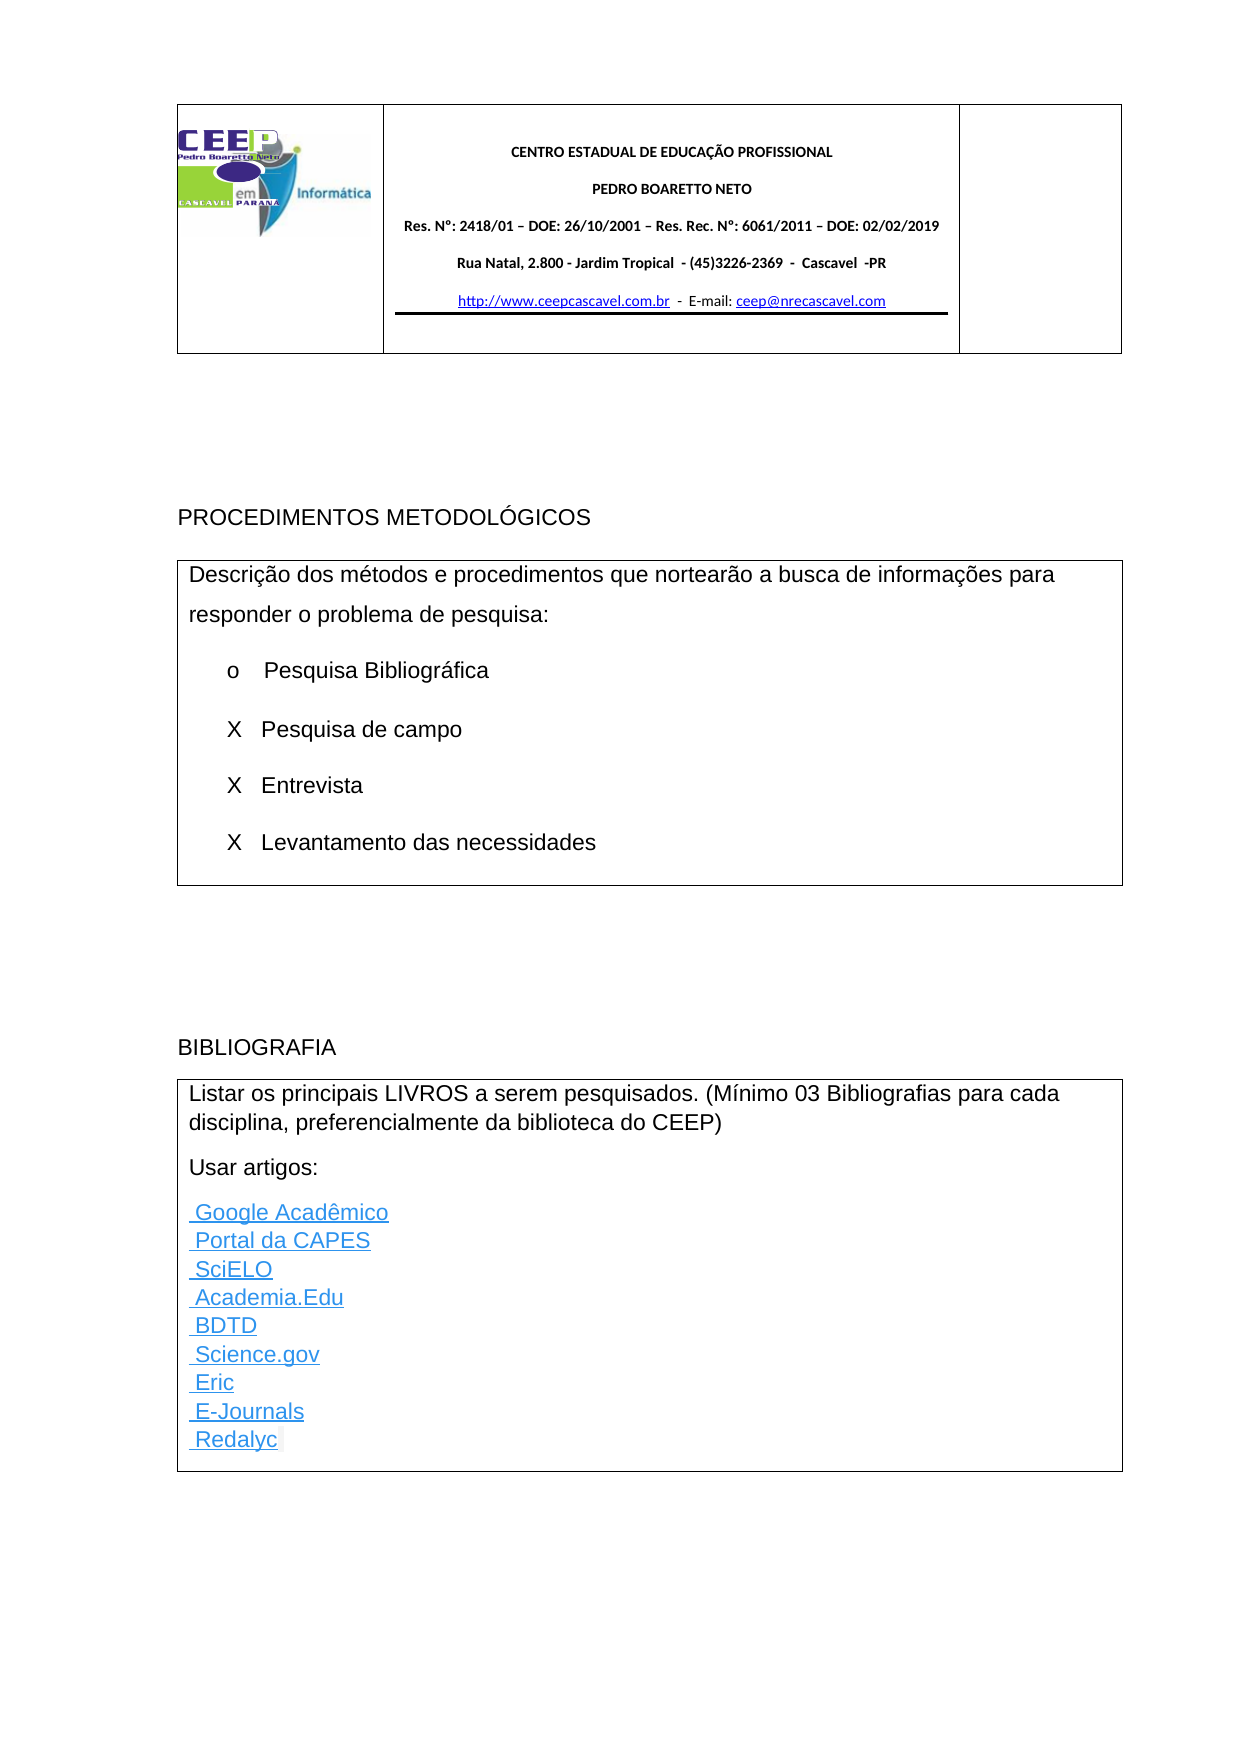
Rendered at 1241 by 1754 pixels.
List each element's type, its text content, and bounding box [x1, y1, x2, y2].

picture [181, 134, 371, 237]
text PROCEDIMENTOS METODOLÓGICOS [177, 504, 1122, 531]
table_header Descrição dos métodos e procedimentos que nortearão a busca de informações para responder o problema de pesquisa: Pesquisa Bibliográfica X Pesquisa de campo X Entrevista X Levantamento das necessidades [178, 561, 1122, 885]
text BIBLIOGRAFIA [177, 1034, 1122, 1060]
table_header Listar os principais LIVROS a serem pesquisados. (Mínimo 03 Bibliografias para cada disciplina, preferencialmente da biblioteca do CEEP) Usar artigos: Google Acadêmico Portal da CAPES SciELO Academia.Edu BDTD Science.gov Eric E-Journals Redalyc [178, 1080, 1122, 1471]
